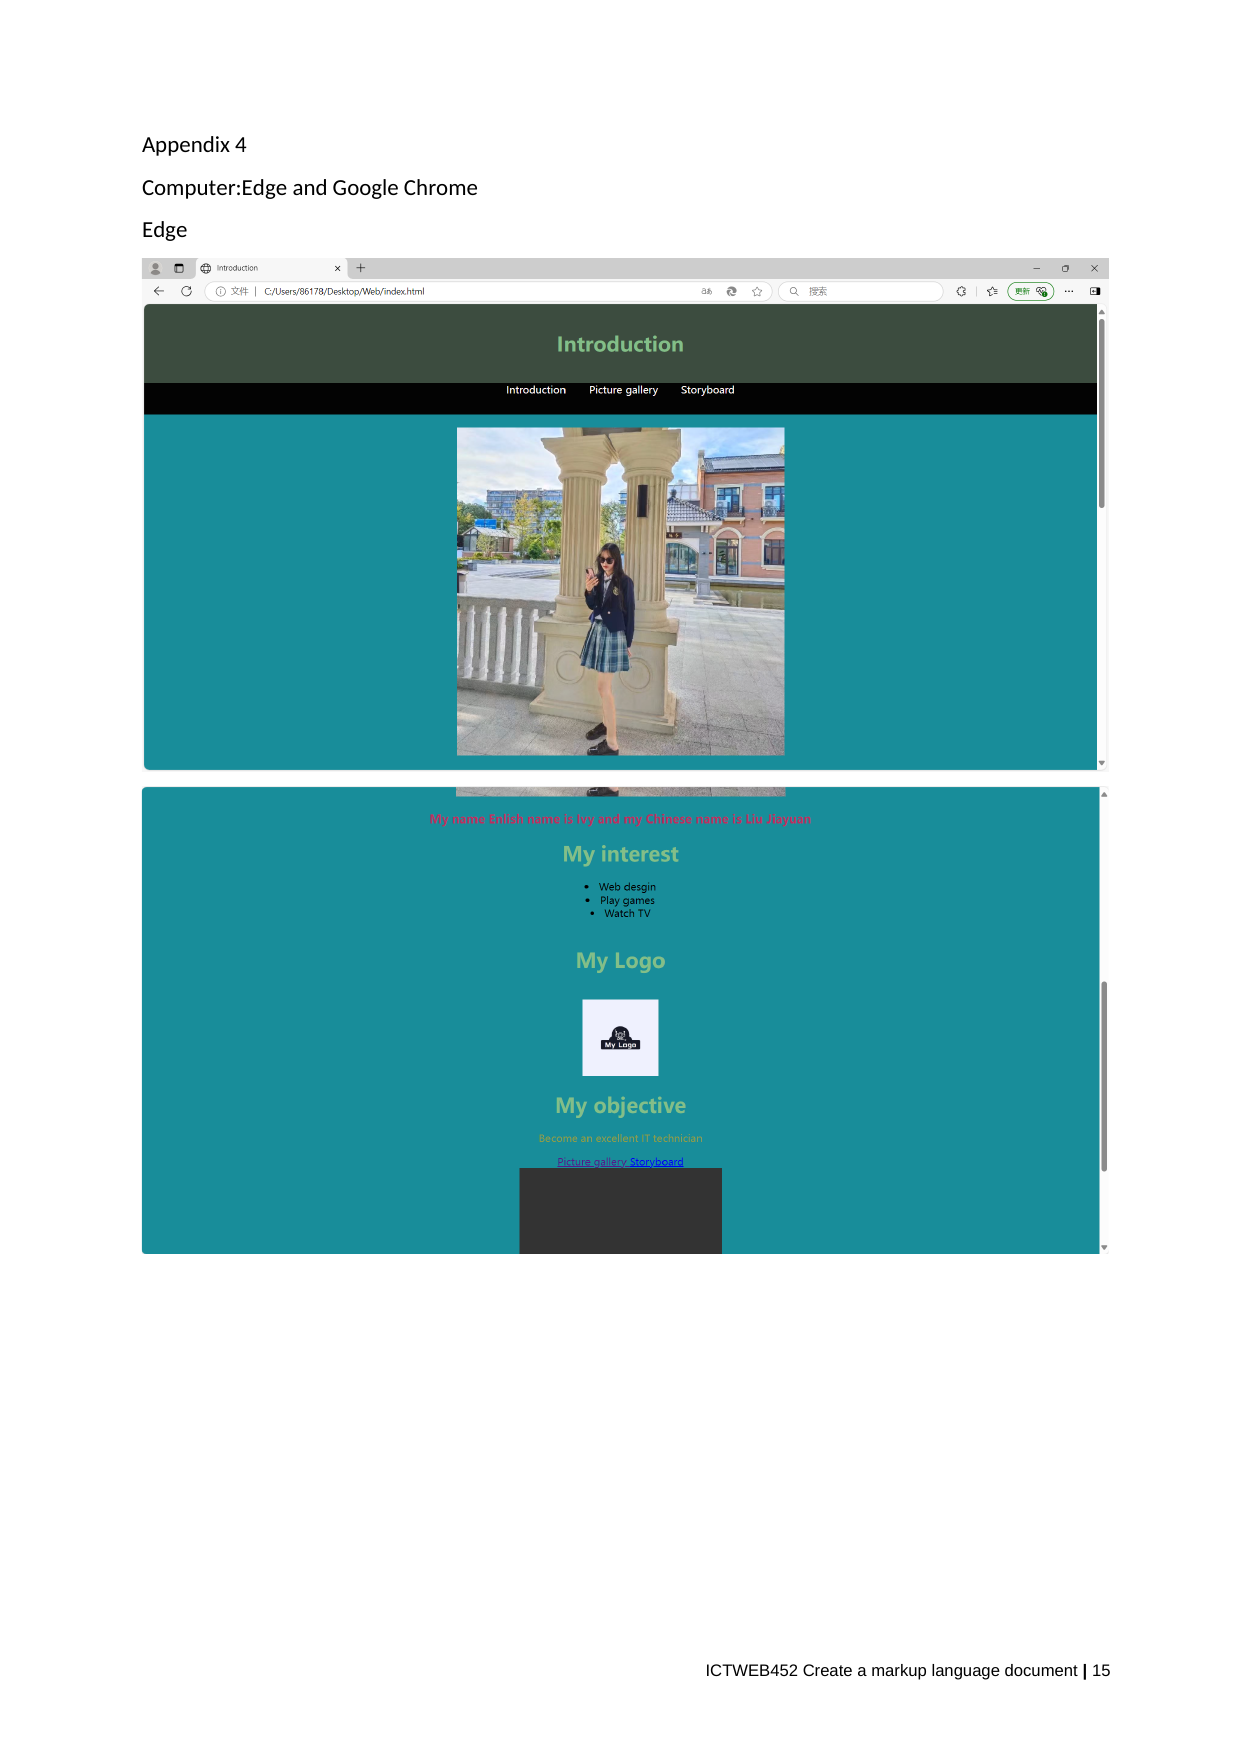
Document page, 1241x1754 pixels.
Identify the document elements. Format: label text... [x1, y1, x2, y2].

text Edge [142, 215, 1110, 243]
text Appendix 4 [142, 130, 1110, 158]
picture [141, 258, 1109, 772]
picture [141, 786, 1109, 1254]
text Computer:Edge and Google Chrome [142, 173, 1110, 201]
